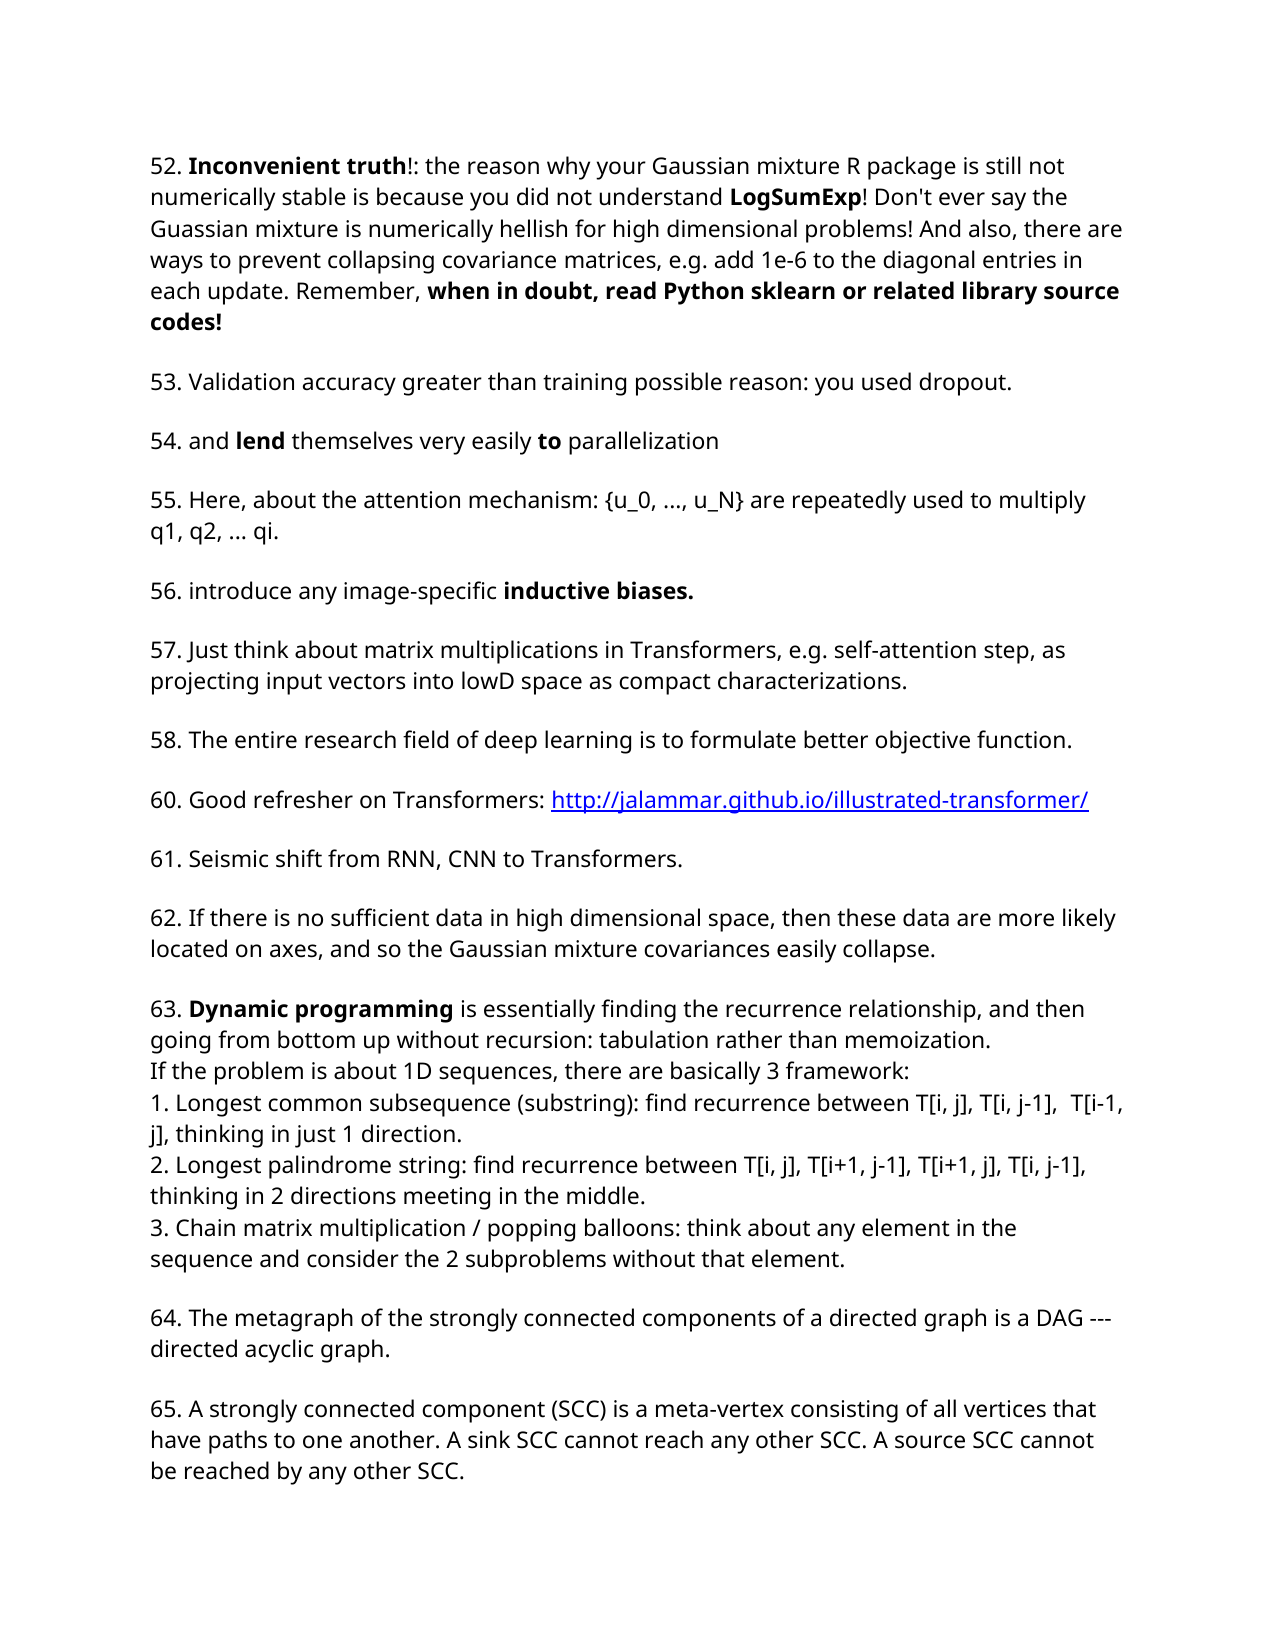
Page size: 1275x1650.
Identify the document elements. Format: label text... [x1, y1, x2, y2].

text 64. The metagraph of the strongly connected components of a directed graph is a DAG --- directed acyclic graph. [150, 1302, 1125, 1364]
text 58. The entire research field of deep learning is to formulate better objective function. [150, 724, 1125, 756]
text 65. A strongly connected component (SCC) is a meta-vertex consisting of all vertices that have paths to one another. A sink SCC cannot reach any other SCC. A source SCC cannot be reached by any other SCC. [150, 1392, 1125, 1486]
text 63. Dynamic programming is essentially finding the recurrence relationship, and then going from bottom up without recursion: tabulation rather than memoization. [150, 993, 1125, 1055]
text 53. Validation accuracy greater than training possible reason: you used dropout. [150, 366, 1125, 397]
text 60. Good refresher on Transformers: http://jalammar.github.io/illustrated-transformer/ [150, 784, 1125, 815]
text 57. Just think about matrix multiplications in Transformers, e.g. self-attention step, as projecting input vectors into lowD space as compact characterizations. [150, 634, 1125, 696]
text 54. and lend themselves very easily to parallelization [150, 425, 1125, 456]
text 3. Chain matrix multiplication / popping balloons: think about any element in the sequence and consider the 2 subproblems without that element. [150, 1211, 1125, 1274]
text 61. Seismic shift from RNN, CNN to Transformers. [150, 843, 1125, 874]
text If the problem is about 1D sequences, there are basically 3 framework: [150, 1055, 1125, 1086]
text 56. introduce any image-specific inductive biases. [150, 574, 1125, 606]
text 52. Inconvenient truth!: the reason why your Gaussian mixture R package is still not numerically stable is because you did not understand LogSumExp! Don't ever say the Guassian mixture is numerically hellish for high dimensional problems! And also, there are ways to prevent collapsing covariance matrices, e.g. add 1e-6 to the diagonal entries in each update. Remember, when in doubt, read Python sklearn or related library source codes! [150, 150, 1125, 337]
text 62. If there is no sufficient data in high dimensional space, then these data are more likely located on axes, and so the Gaussian mixture covariances easily collapse. [150, 902, 1125, 965]
text 55. Here, about the attention mechanism: {u_0, ..., u_N} are repeatedly used to multiply q1, q2, ... qi. [150, 484, 1125, 547]
